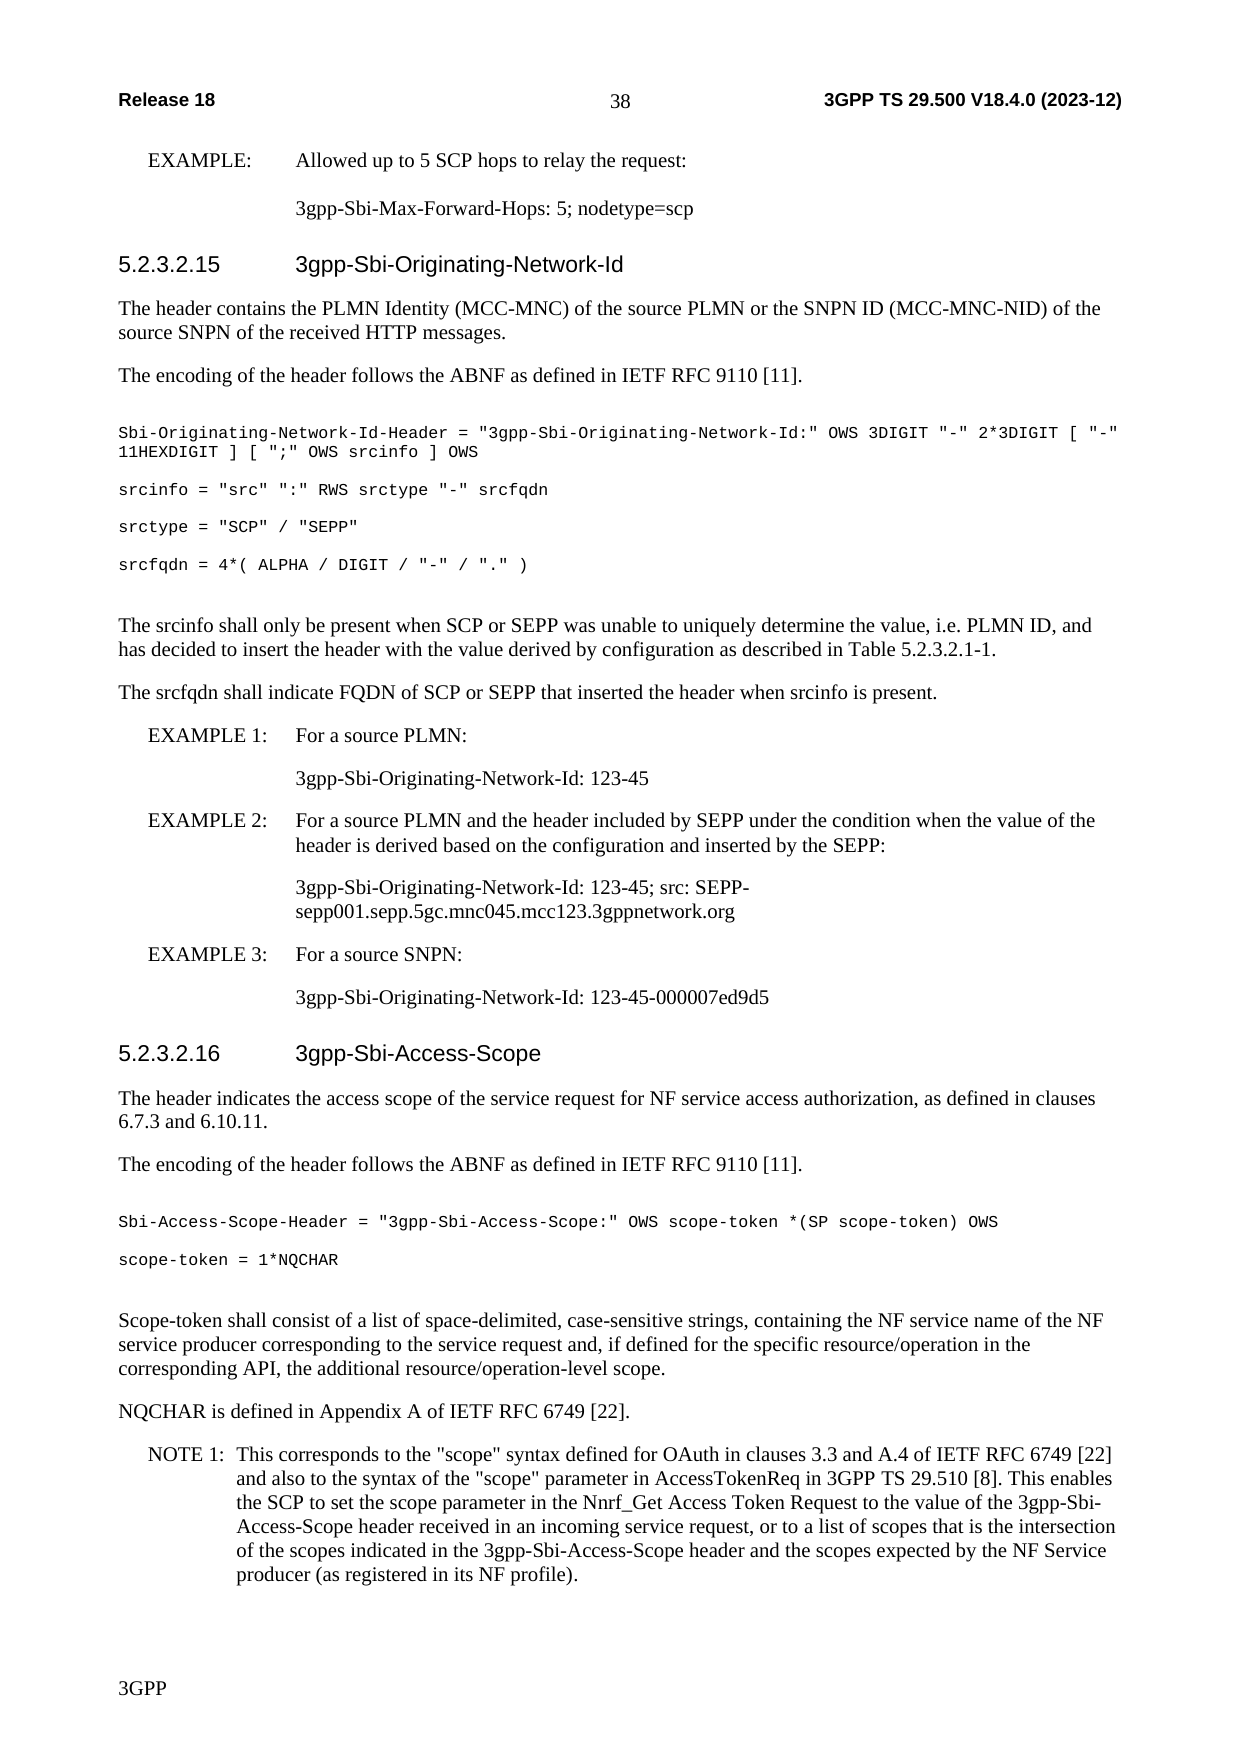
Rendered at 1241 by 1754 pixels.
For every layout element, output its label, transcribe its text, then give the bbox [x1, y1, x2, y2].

text Sbi-Access-Scope-Header = "3gpp-Sbi-Access-Scope:" OWS scope-token *(SP scope-token) OWS [118, 1214, 1122, 1233]
text srctype = "SCP" / "SEPP" [118, 519, 1122, 538]
text The encoding of the header follows the ABNF as defined in IETF RFC 9110 [11]. [118, 1152, 1122, 1176]
text srcfqdn = 4*( ALPHA / DIGIT / "-" / "." ) [118, 557, 1122, 575]
text EXAMPLE 1: For a source PLMN: [148, 723, 1122, 747]
text Scope-token shall consist of a list of space-delimited, case-sensitive strings, containing the NF service name of the NF service producer corresponding to the service request and, if defined for the specific resource/operation in the corresponding API, the additional resource/operation-level scope. [118, 1308, 1122, 1380]
text The srcfqdn shall indicate FQDN of SCP or SEPP that inserted the header when srcinfo is present. [118, 680, 1122, 704]
text 3gpp-Sbi-Originating-Network-Id: 123-45 [148, 766, 1122, 790]
text Sbi-Originating-Network-Id-Header = "3gpp-Sbi-Originating-Network-Id:" OWS 3DIGIT "-" 2*3DIGIT [ "-" 11HEXDIGIT ] [ ";" OWS srcinfo ] OWS [118, 424, 1122, 462]
text EXAMPLE 2: For a source PLMN and the header included by SEPP under the condition when the value of the header is derived based on the configuration and inserted by the SEPP: [148, 808, 1122, 857]
text 3gpp-Sbi-Originating-Network-Id: 123-45-000007ed9d5 [148, 985, 1122, 1009]
subtitle 5.2.3.2.16 3gpp-Sbi-Access-Scope [118, 1040, 1122, 1067]
text The header contains the PLMN Identity (MCC-MNC) of the source PLMN or the SNPN ID (MCC-MNC-NID) of the source SNPN of the received HTTP messages. [118, 296, 1122, 344]
subtitle 5.2.3.2.15 3gpp-Sbi-Originating-Network-Id [118, 251, 1122, 277]
text The encoding of the header follows the ABNF as defined in IETF RFC 9110 [11]. [118, 363, 1122, 387]
text srcinfo = "src" ":" RWS srctype "-" srcfqdn [118, 481, 1122, 500]
text NQCHAR is defined in Appendix A of IETF RFC 6749 [22]. [118, 1399, 1122, 1423]
text 3gpp-Sbi-Originating-Network-Id: 123-45; src: SEPP-sepp001.sepp.5gc.mnc045.mcc123.3gppnetwork.org [148, 875, 1122, 923]
text EXAMPLE: Allowed up to 5 SCP hops to relay the request: 3gpp-Sbi-Max-Forward-Hops: 5; nodetype=scp [148, 147, 1122, 220]
text NOTE 1: This corresponds to the "scope" syntax defined for OAuth in clauses 3.3 and A.4 of IETF RFC 6749 [22] and also to the syntax of the "scope" parameter in AccessTokenReq in 3GPP TS 29.510 [8]. This enables the SCP to set the scope parameter in the Nnrf_Get Access Token Request to the value of the 3gpp-Sbi-Access-Scope header received in an incoming service request, or to a list of scopes that is the intersection of the scopes indicated in the 3gpp-Sbi-Access-Scope header and the scopes expected by the NF Service producer (as registered in its NF profile). [148, 1442, 1122, 1586]
text The header indicates the access scope of the service request for NF service access authorization, as defined in clauses 6.7.3 and 6.10.11. [118, 1085, 1122, 1133]
text The srcinfo shall only be present when SCP or SEPP was unable to uniquely determine the value, i.e. PLMN ID, and has decided to insert the header with the value derived by configuration as described in Table 5.2.3.2.1-1. [118, 613, 1122, 661]
text EXAMPLE 3: For a source SNPN: [148, 942, 1122, 966]
text scope-token = 1*NQCHAR [118, 1252, 1122, 1271]
